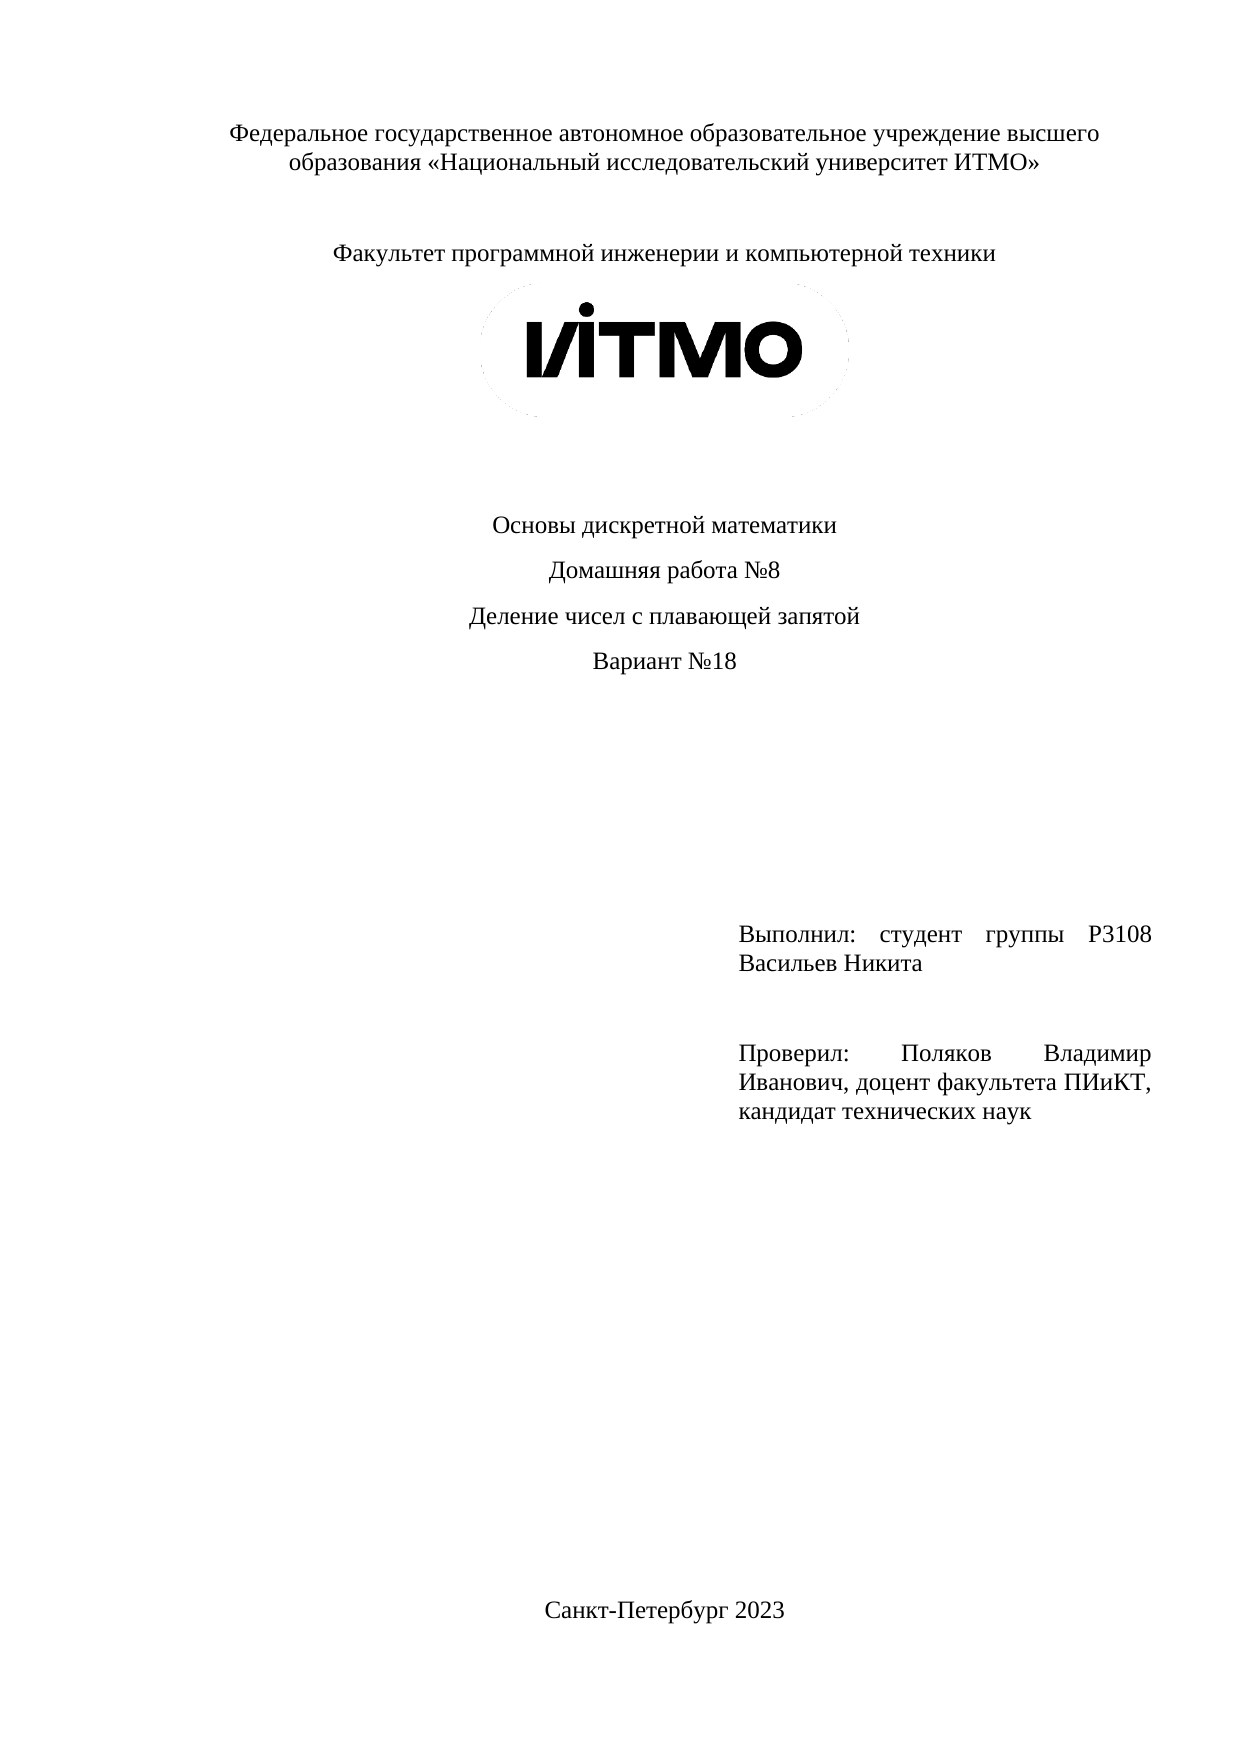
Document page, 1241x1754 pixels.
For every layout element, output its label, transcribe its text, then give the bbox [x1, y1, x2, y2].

text Выполнил: студент группы P3108 Васильев Никита [738, 919, 1152, 976]
text Деление чисел с плавающей запятой [177, 601, 1152, 630]
text Вариант №18 [177, 646, 1152, 675]
text Федеральное государственное автономное образовательное учреждение высшего образования «Национальный исследовательский университет ИТМО» [177, 118, 1152, 176]
text Основы дискретной математики [177, 510, 1152, 539]
text Санкт-Петербург 2023 [177, 1596, 1152, 1624]
text Домашняя работа №8 [177, 556, 1152, 584]
picture [479, 282, 849, 417]
text Проверил: Поляков Владимир Иванович, доцент факультета ПИиКТ, кандидат технических наук [738, 1038, 1152, 1125]
text Факультет программной инженерии и компьютерной техники [177, 238, 1152, 266]
